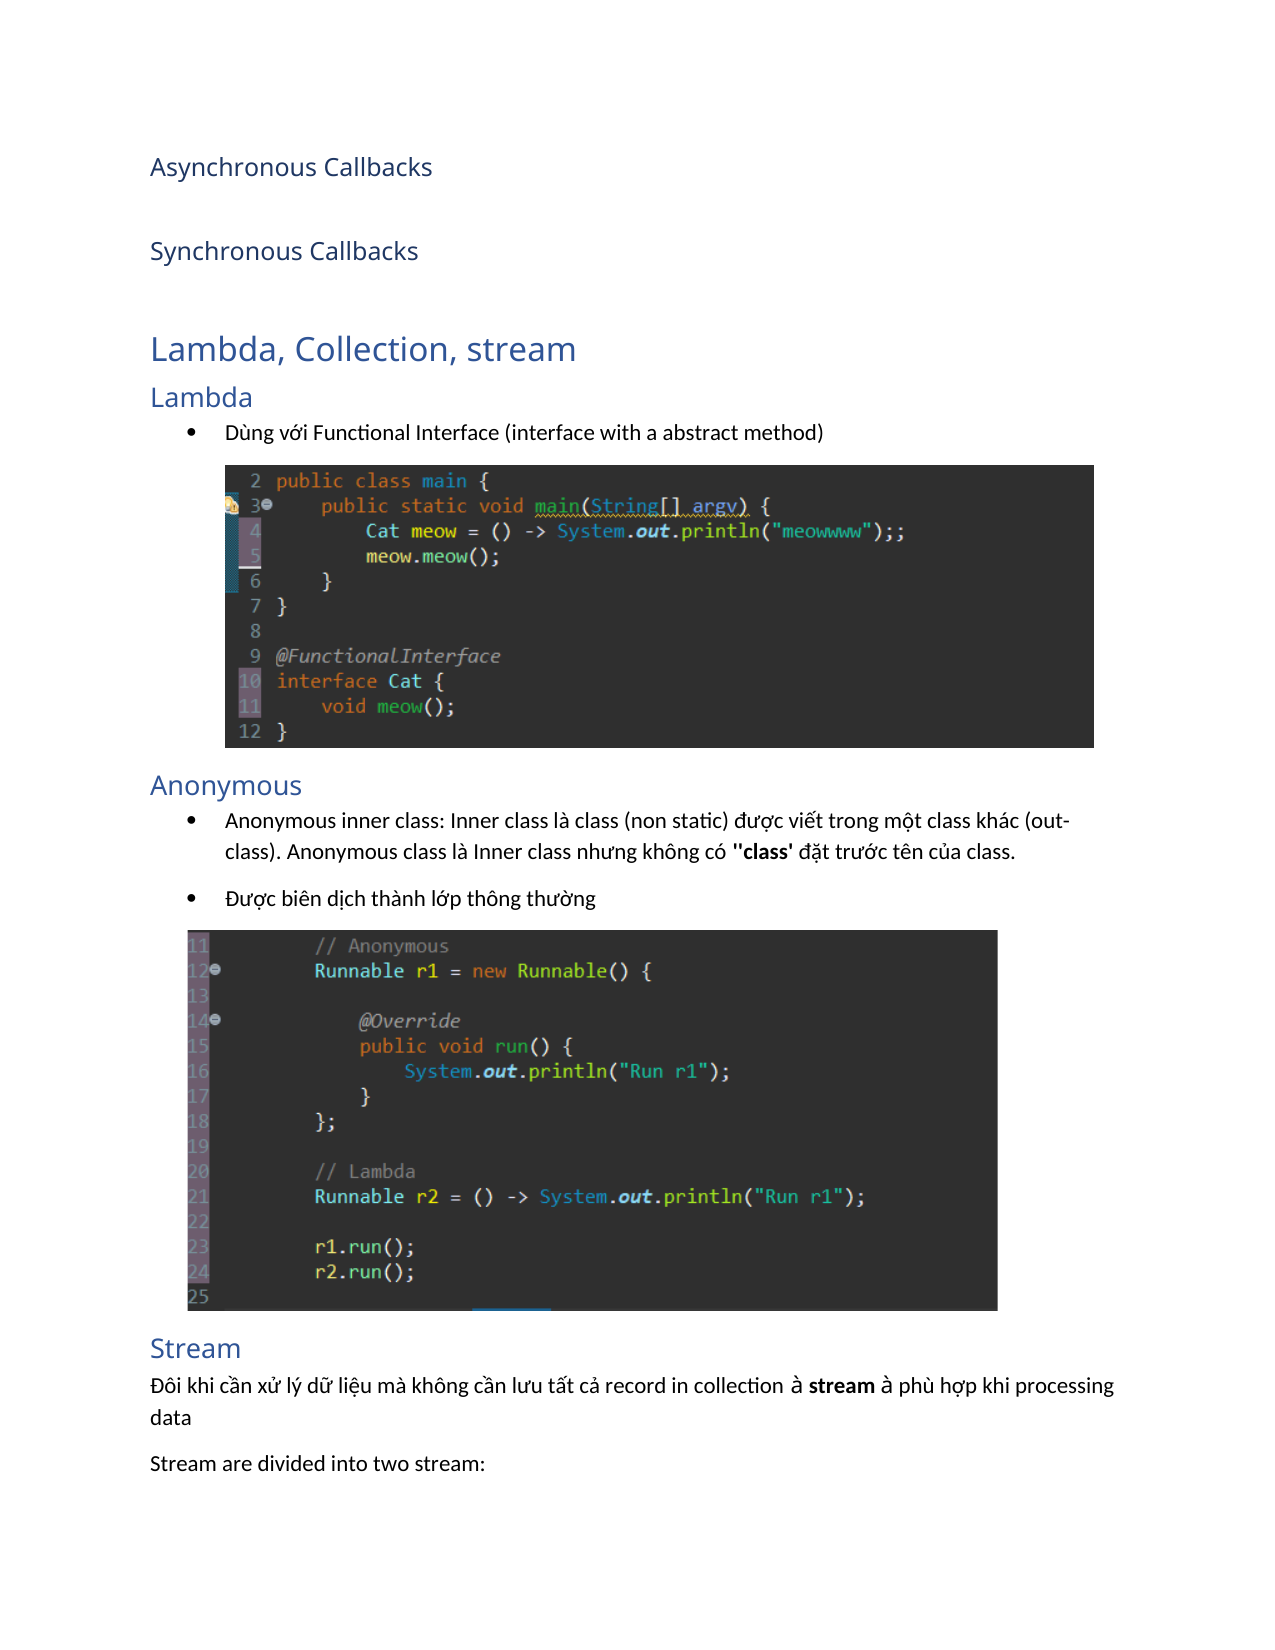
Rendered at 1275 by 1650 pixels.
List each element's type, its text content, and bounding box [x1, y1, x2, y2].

subtitle Asynchronous Callbacks [150, 150, 1125, 184]
list Anonymous inner class: Inner class là class (non static) được viết trong một class khác (out-class). Anonymous class là Inner class nhưng không có ''class' đặt trước tên của class. [187, 807, 1125, 865]
list Được biên dịch thành lớp thông thường [187, 884, 1125, 912]
subtitle Lambda, Collection, stream [150, 326, 1125, 371]
list Dùng với Functional Interface (interface with a abstract method) [187, 418, 1125, 447]
picture [225, 465, 1094, 748]
subtitle Lambda [150, 379, 1125, 416]
text Stream are divided into two stream: [150, 1449, 1125, 1477]
subtitle Anonymous [150, 767, 1125, 804]
picture [187, 930, 998, 1311]
text Đôi khi cần xử lý dữ liệu mà không cần lưu tất cả record in collection à stream à phù hợp khi processing data [150, 1369, 1125, 1431]
subtitle Stream [150, 1329, 1125, 1366]
subtitle Synchronous Callbacks [150, 234, 1125, 268]
